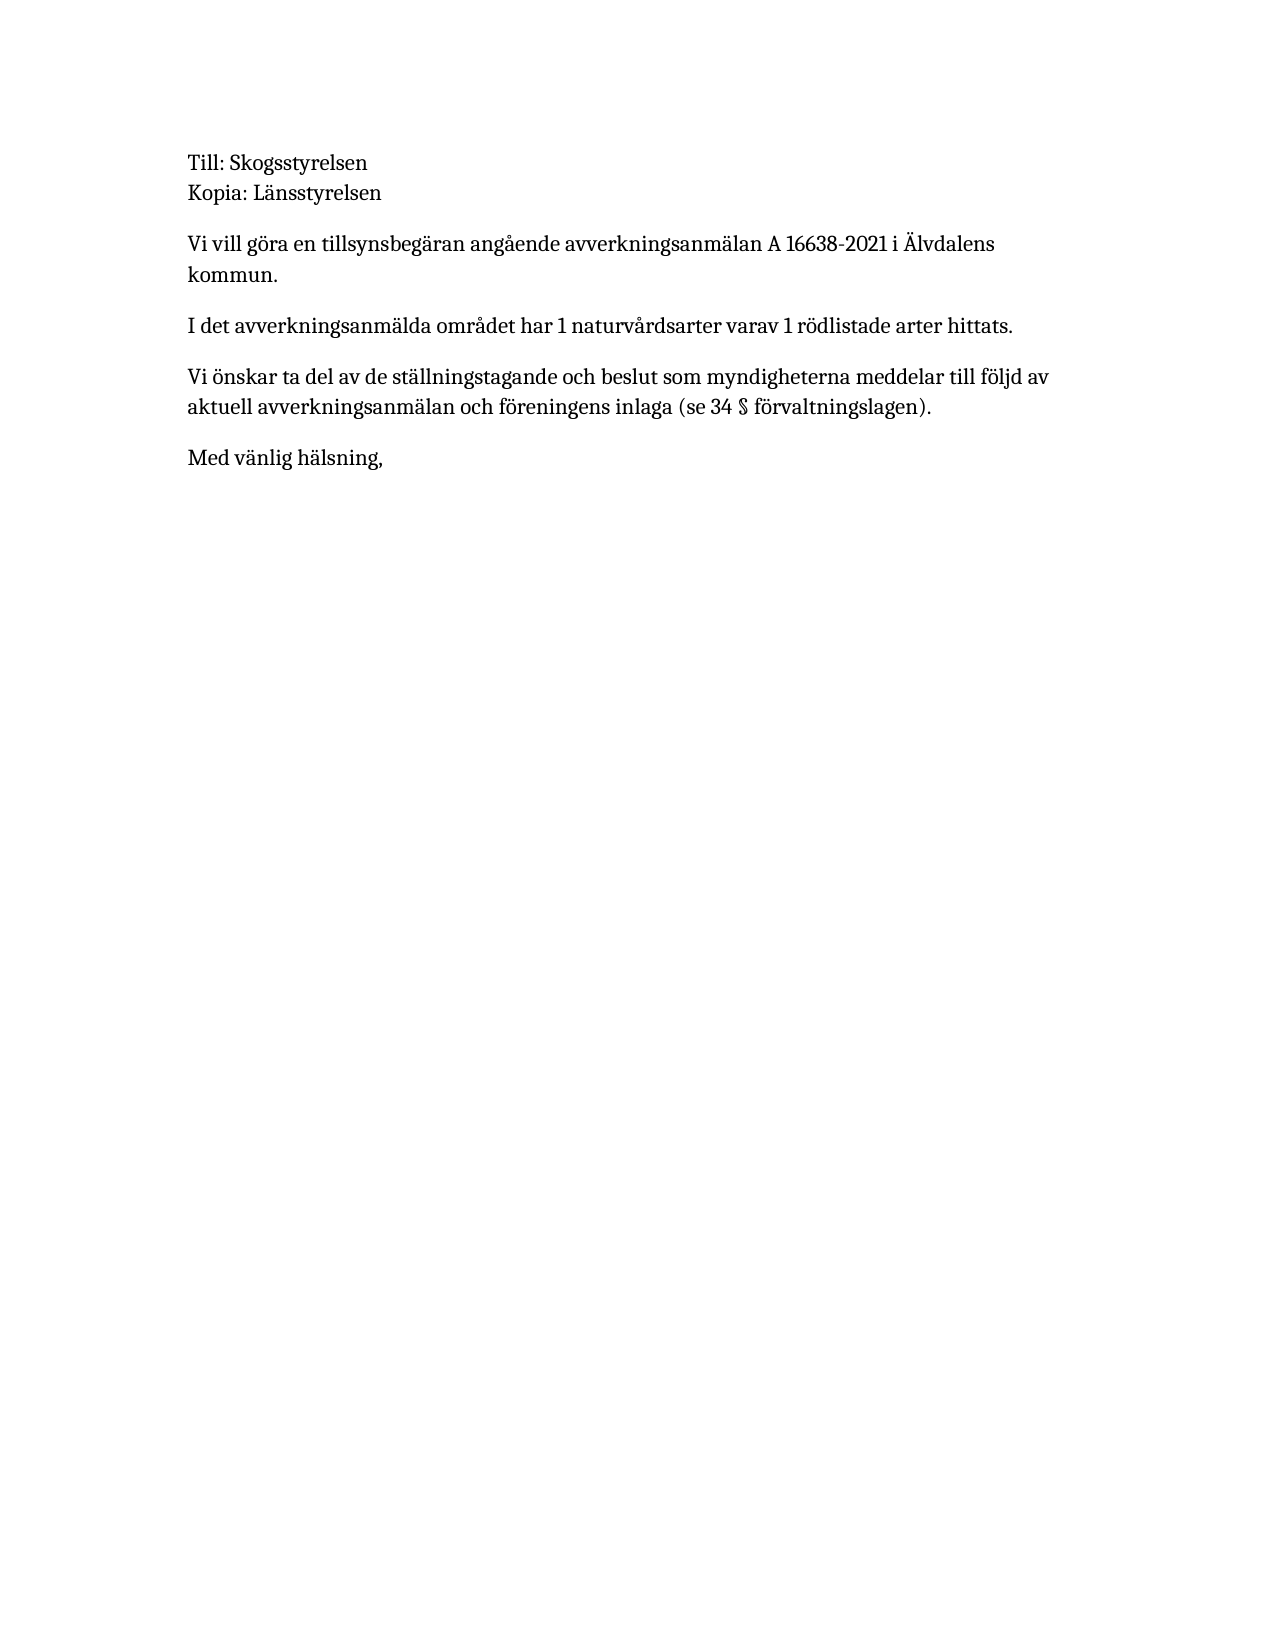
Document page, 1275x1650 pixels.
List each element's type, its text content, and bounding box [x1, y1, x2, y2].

text Vi vill göra en tillsynsbegäran angående avverkningsanmälan A 16638-2021 i Älvdalens kommun. [187, 231, 1087, 288]
text Med vänlig hälsning, [187, 445, 1087, 501]
text I det avverkningsanmälda området har 1 naturvårdsarter varav 1 rödlistade arter hittats. [187, 312, 1087, 339]
text Till: Skogsstyrelsen Kopia: Länsstyrelsen [187, 150, 1087, 207]
text Vi önskar ta del av de ställningstagande och beslut som myndigheterna meddelar till följd av aktuell avverkningsanmälan och föreningens inlaga (se 34 § förvaltningslagen). [187, 363, 1087, 420]
